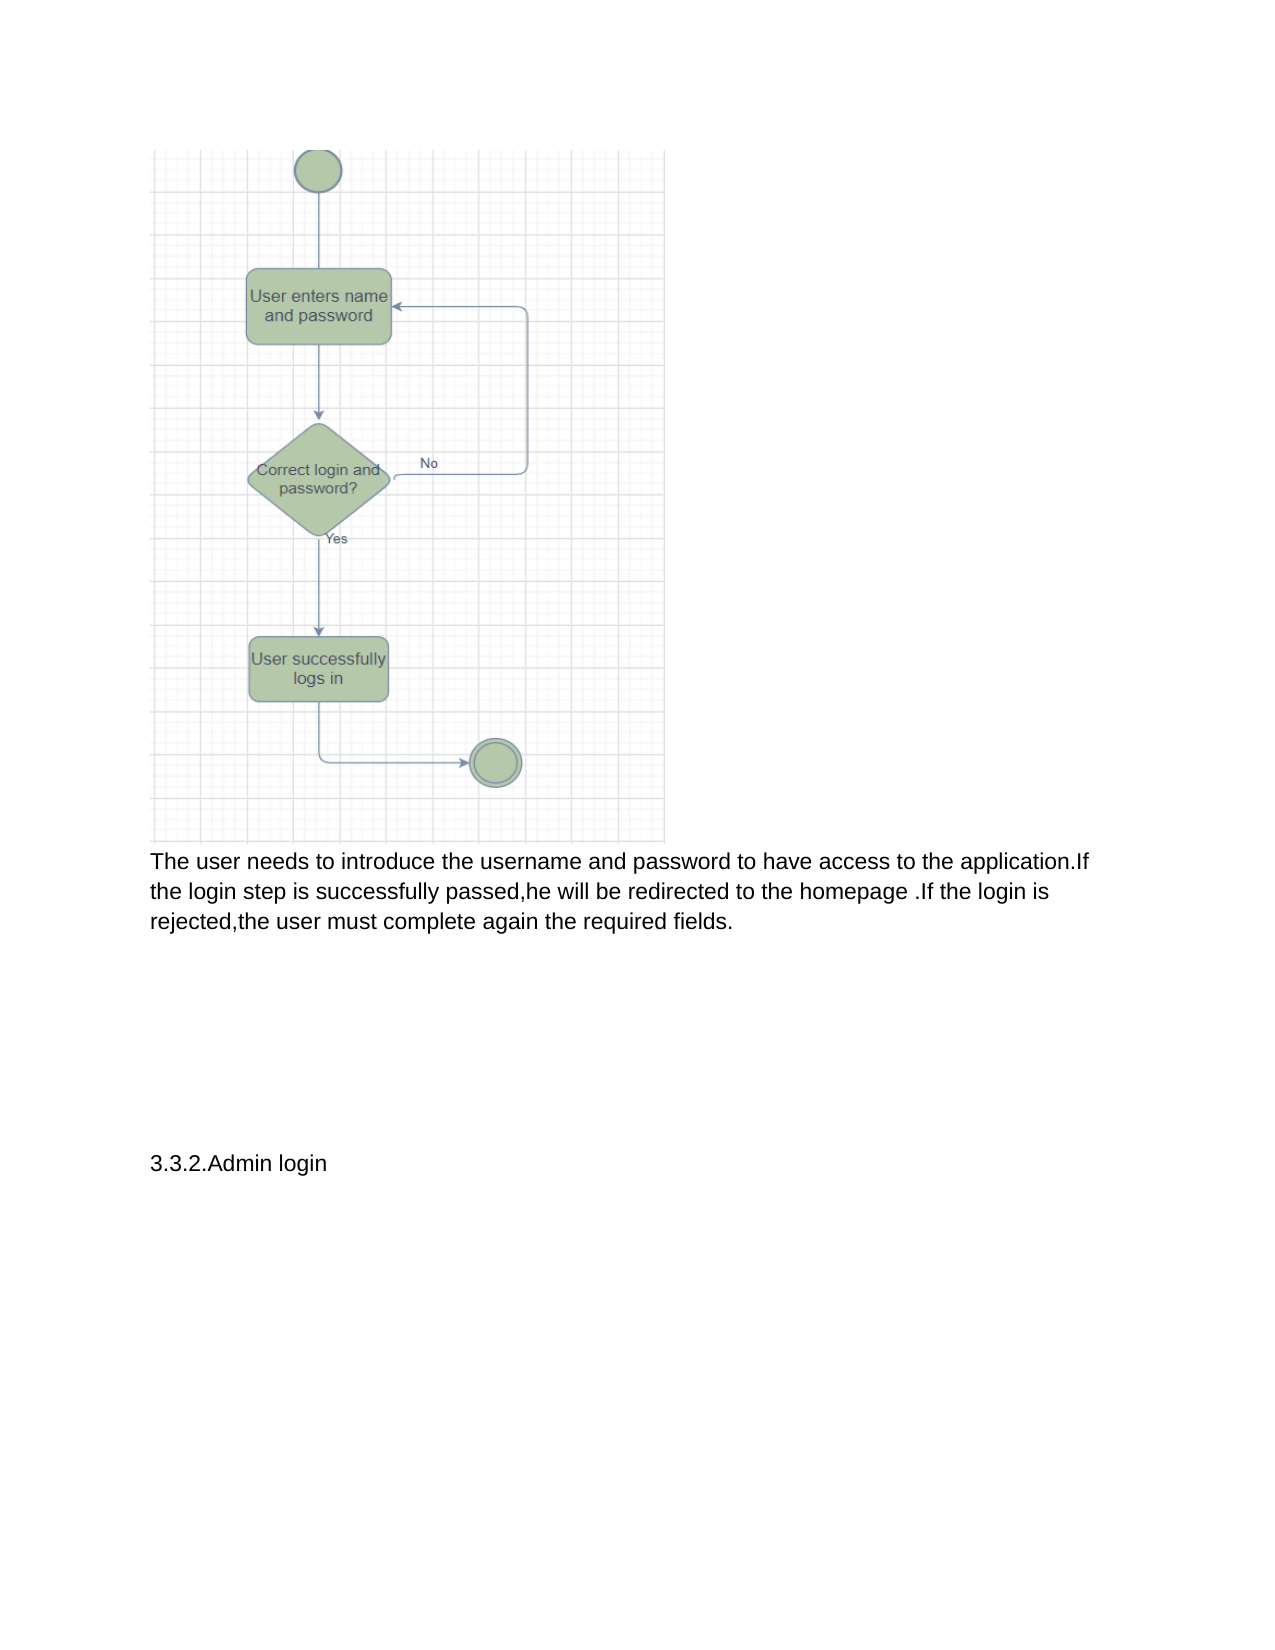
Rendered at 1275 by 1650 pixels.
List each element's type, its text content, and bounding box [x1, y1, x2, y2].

text The user needs to introduce the username and password to have access to the application.If the login step is successfully passed,he will be redirected to the homepage .If the login is rejected,the user must complete again the required fields. [150, 848, 1125, 934]
text 3.3.2.Admin login [150, 1150, 1125, 1176]
picture [150, 150, 665, 844]
